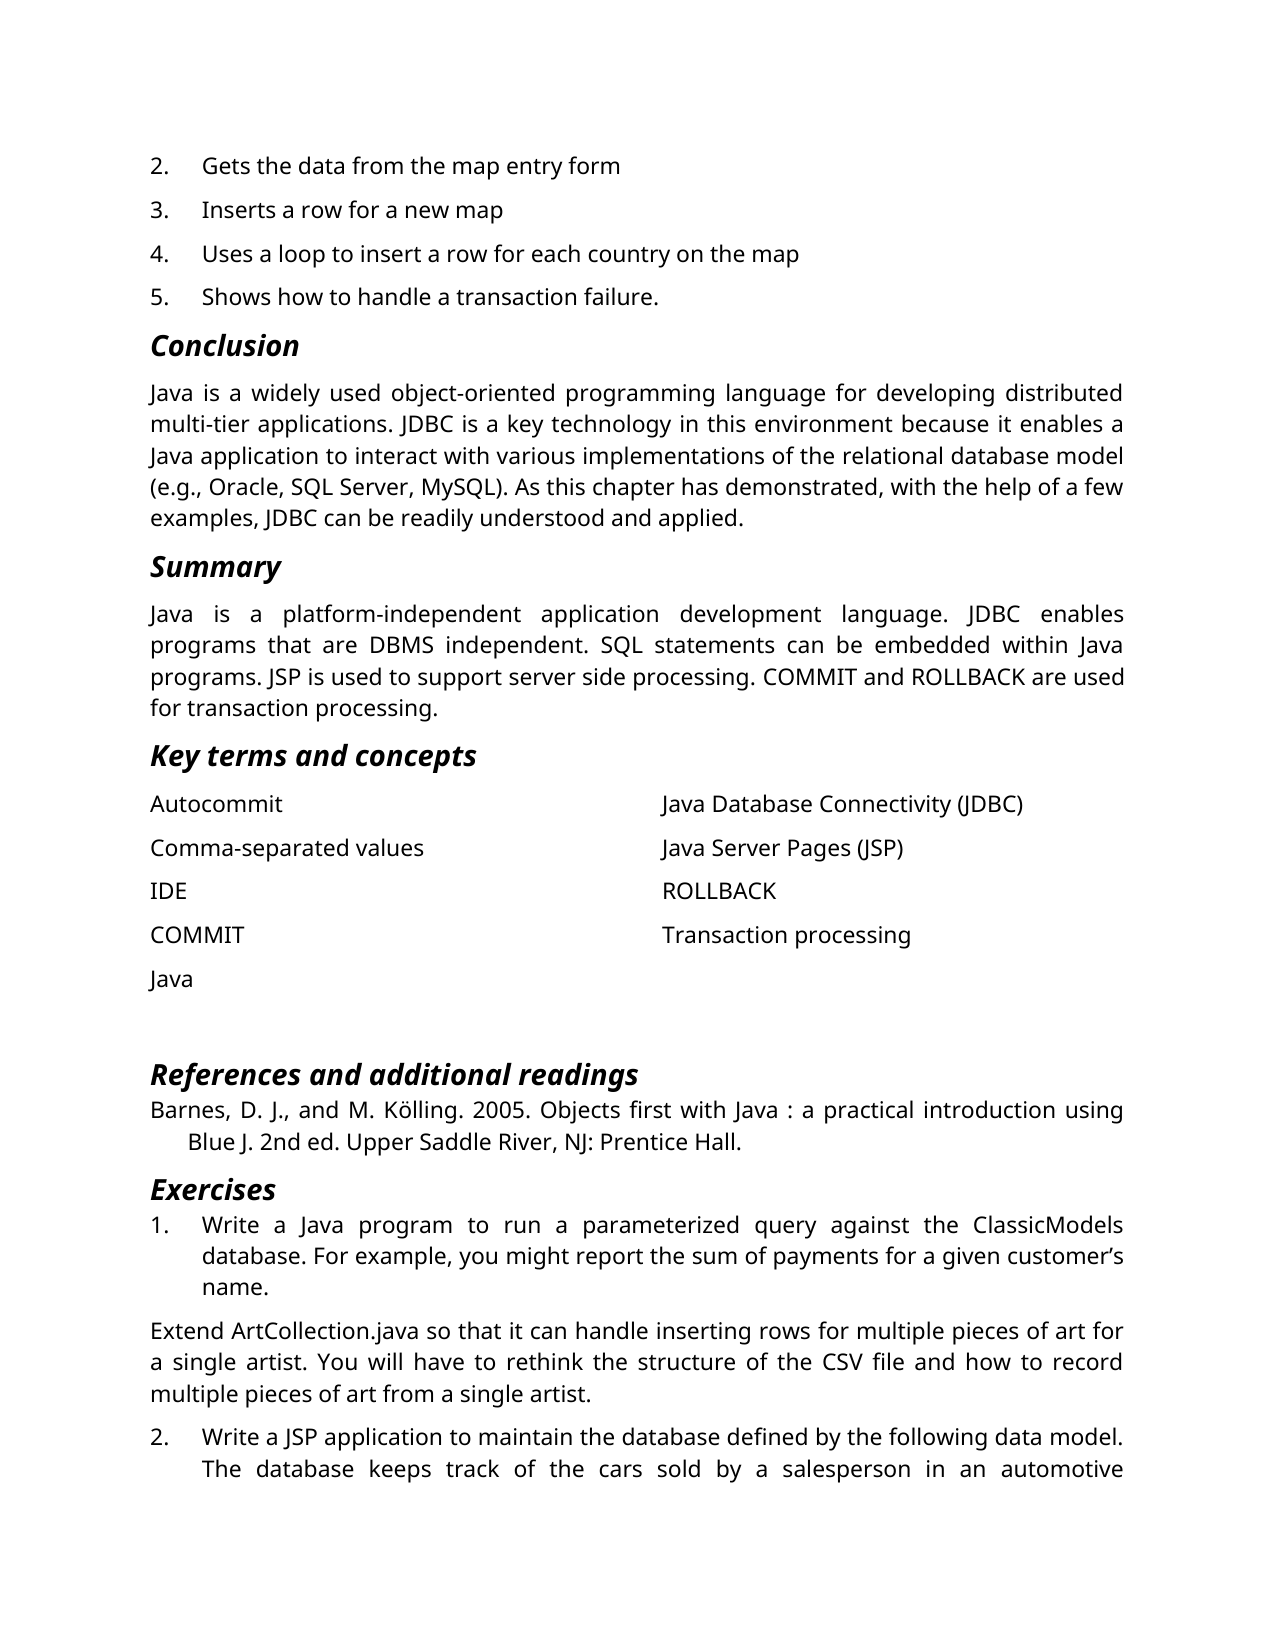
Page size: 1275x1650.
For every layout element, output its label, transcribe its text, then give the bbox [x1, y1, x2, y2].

text Comma-separated values [150, 832, 613, 863]
text Java Database Connectivity (JDBC) [662, 788, 1125, 819]
text Transaction processing [662, 919, 1125, 950]
list Shows how to handle a transaction failure. [150, 281, 1125, 312]
text Java Server Pages (JSP) [662, 832, 1125, 863]
subtitle Conclusion [150, 325, 1125, 365]
text Java is a widely used object-oriented programming language for developing distributed multi-tier applications. JDBC is a key technology in this environment because it enables a Java application to interact with various implementations of the relational database model (e.g., Oracle, SQL Server, MySQL). As this chapter has demonstrated, with the help of a few examples, JDBC can be readily understood and applied. [150, 377, 1125, 533]
text Barnes, D. J., and M. Kölling. 2005. Objects first with Java : a practical introduction using Blue J. 2nd ed. Upper Saddle River, NJ: Prentice Hall. [150, 1094, 1125, 1157]
subtitle Exercises [150, 1169, 1125, 1209]
text COMMIT [150, 919, 613, 950]
text ROLLBACK [662, 875, 1125, 907]
list Write a Java program to run a parameterized query against the ClassicModels database. For example, you might report the sum of payments for a given customer’s name. [150, 1209, 1125, 1303]
text Extend ArtCollection.java so that it can handle inserting rows for multiple pieces of art for a single artist. You will have to rethink the structure of the CSV file and how to record multiple pieces of art from a single artist. [150, 1315, 1125, 1409]
list Uses a loop to insert a row for each country on the map [150, 237, 1125, 269]
subtitle References and additional readings [150, 1054, 1125, 1094]
list Inserts a row for a new map [150, 194, 1125, 225]
text Autocommit [150, 788, 613, 819]
subtitle Summary [150, 546, 1125, 586]
list Gets the data from the map entry form [150, 150, 1125, 181]
text Java [150, 963, 613, 994]
text Java is a platform-independent application development language. JDBC enables programs that are DBMS independent. SQL statements can be embedded within Java programs. JSP is used to support server side processing. COMMIT and ROLLBACK are used for transaction processing. [150, 598, 1125, 723]
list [150, 1421, 1125, 1484]
text IDE [150, 875, 613, 907]
subtitle Key terms and concepts [150, 736, 1125, 775]
